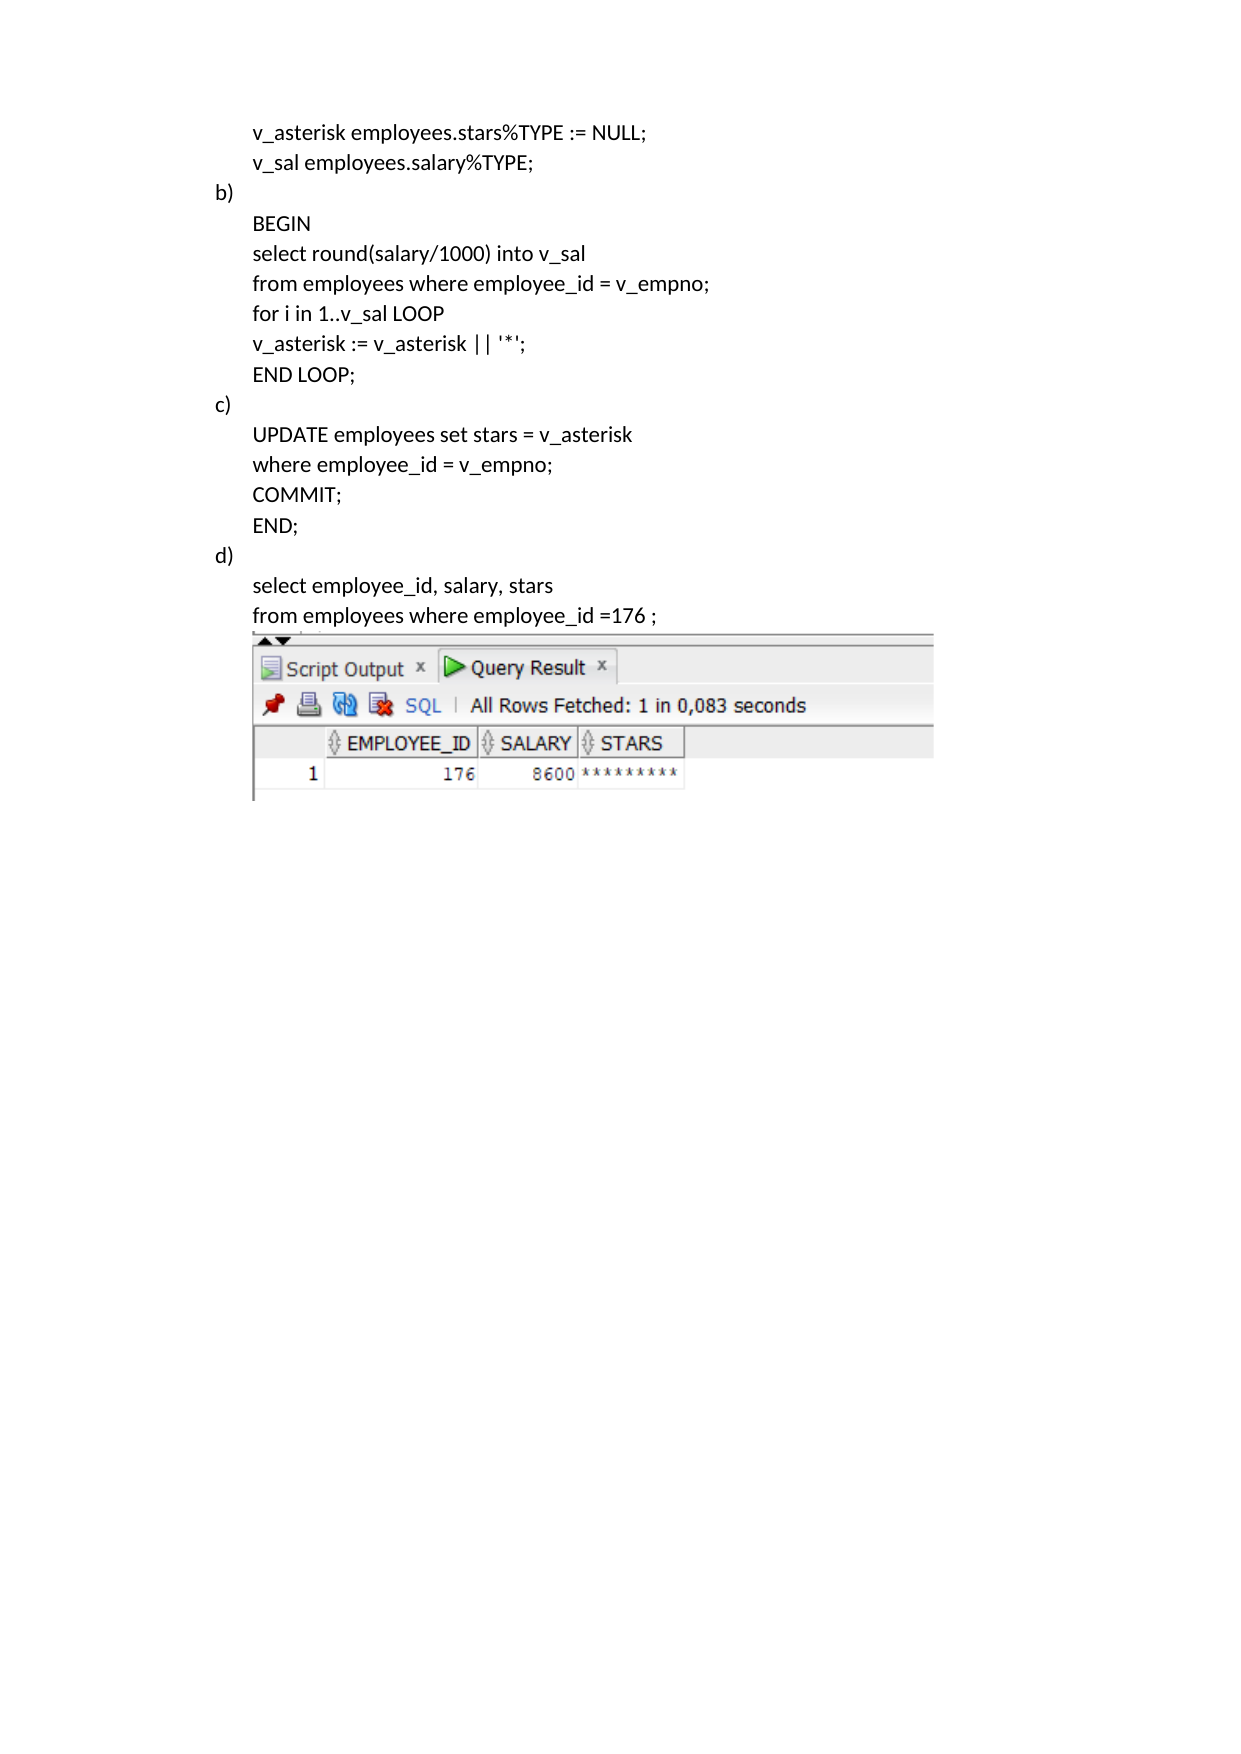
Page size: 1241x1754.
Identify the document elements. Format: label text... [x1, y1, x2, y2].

list v_asterisk employees.stars%TYPE := NULL; [252, 118, 1152, 146]
list from employees where employee_id = v_empno; [252, 269, 1152, 297]
list UPDATE employees set stars = v_asterisk [252, 420, 1152, 448]
list v_sal employees.salary%TYPE; [252, 148, 1152, 176]
list END; [252, 511, 1152, 539]
list select round(salary/1000) into v_sal [252, 239, 1152, 267]
list v_asterisk := v_asterisk || '*'; [252, 329, 1152, 358]
list COMMIT; [252, 481, 1152, 509]
list from employees where employee_id =176 ; [252, 601, 1152, 629]
list END LOOP; [252, 360, 1152, 388]
picture [252, 631, 934, 801]
list select employee_id, salary, stars [252, 571, 1152, 599]
list for i in 1..v_sal LOOP [252, 299, 1152, 327]
list BEGIN [252, 209, 1152, 237]
list where employee_id = v_empno; [252, 450, 1152, 478]
